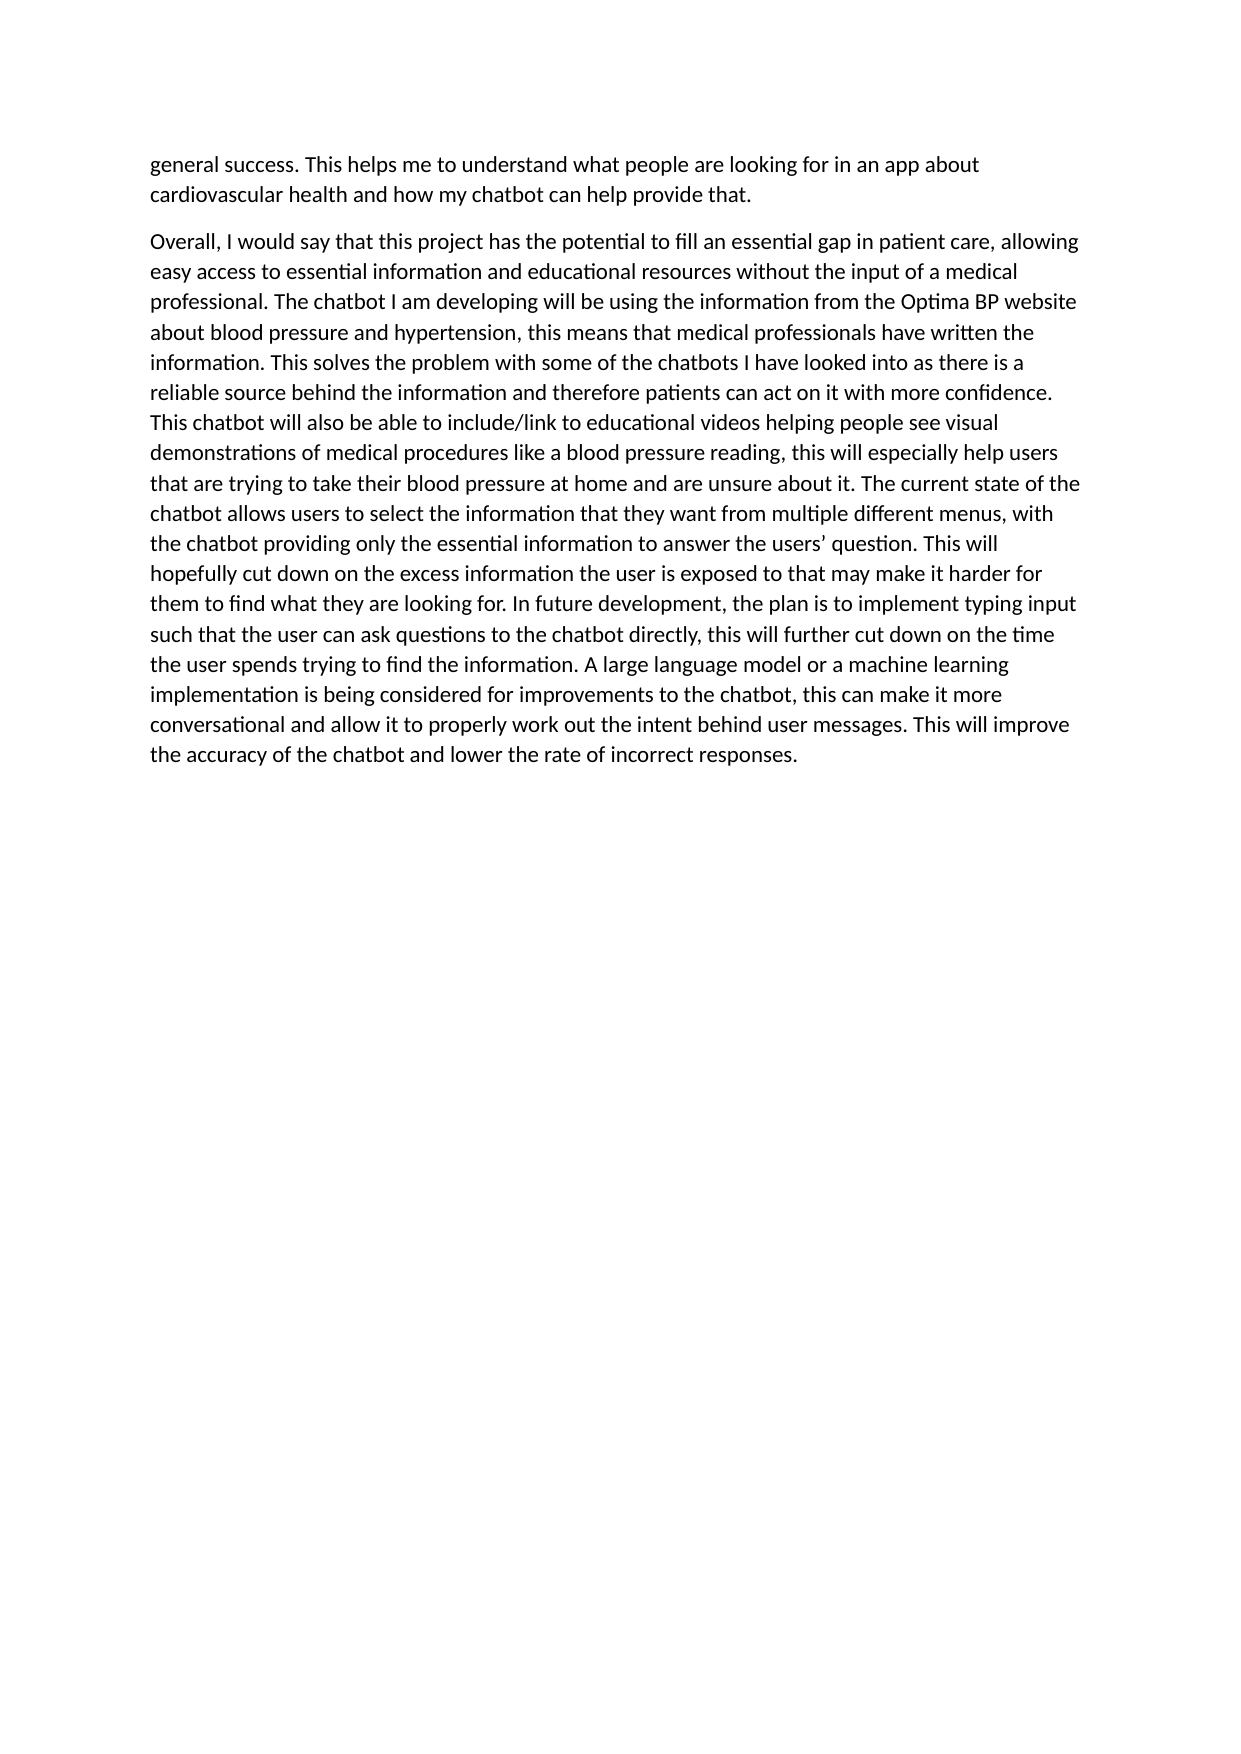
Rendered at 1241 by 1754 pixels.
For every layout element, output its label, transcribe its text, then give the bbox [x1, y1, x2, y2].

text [150, 150, 1090, 208]
text Overall, I would say that this project has the potential to fill an essential gap in patient care, allowing easy access to essential information and educational resources without the input of a medical professional. The chatbot I am developing will be using the information from the Optima BP website about blood pressure and hypertension, this means that medical professionals have written the information. This solves the problem with some of the chatbots I have looked into as there is a reliable source behind the information and therefore patients can act on it with more confidence. This chatbot will also be able to include/link to educational videos helping people see visual demonstrations of medical procedures like a blood pressure reading, this will especially help users that are trying to take their blood pressure at home and are unsure about it. The current state of the chatbot allows users to select the information that they want from multiple different menus, with the chatbot providing only the essential information to answer the users’ question. This will hopefully cut down on the excess information the user is exposed to that may make it harder for them to find what they are looking for. In future development, the plan is to implement typing input such that the user can ask questions to the chatbot directly, this will further cut down on the time the user spends trying to find the information. A large language model or a machine learning implementation is being considered for improvements to the chatbot, this can make it more conversational and allow it to properly work out the intent behind user messages. This will improve the accuracy of the chatbot and lower the rate of incorrect responses. [150, 227, 1090, 769]
